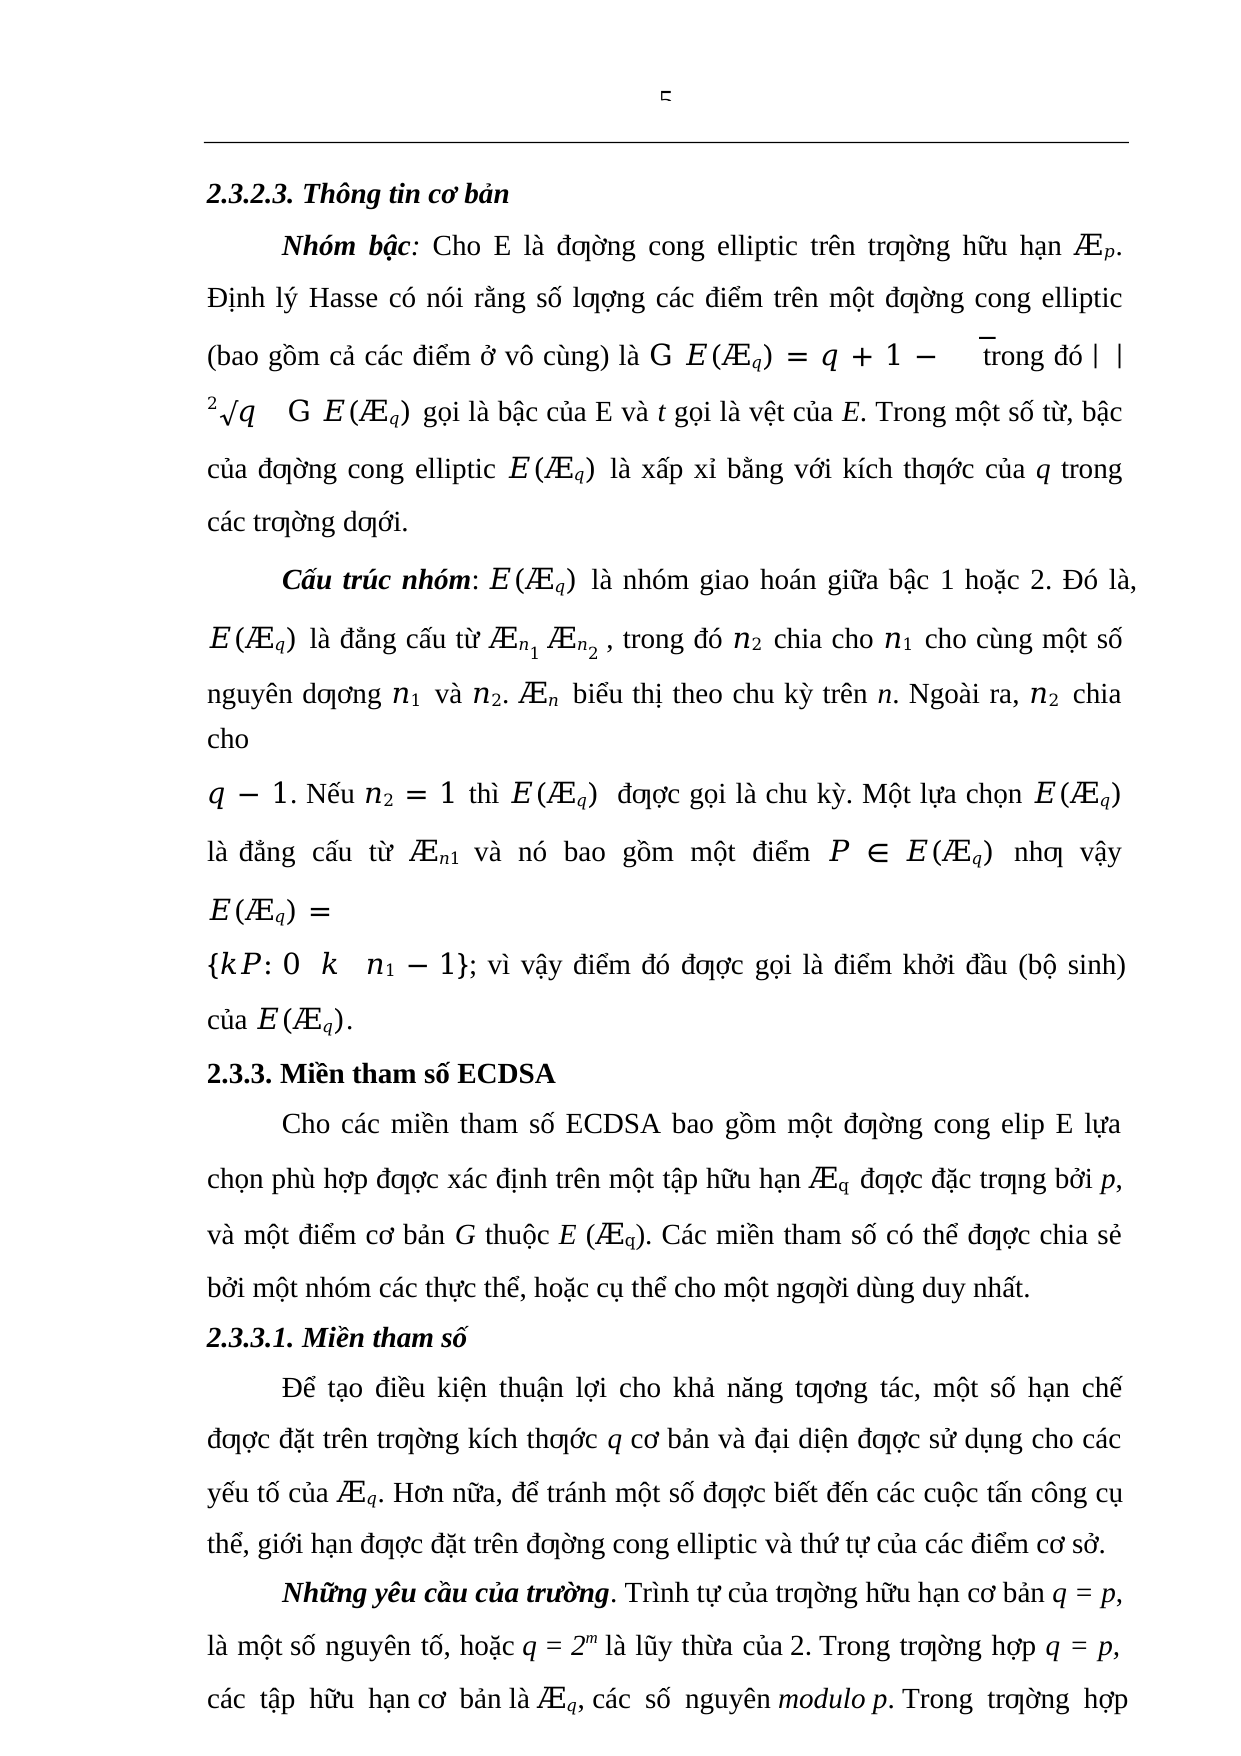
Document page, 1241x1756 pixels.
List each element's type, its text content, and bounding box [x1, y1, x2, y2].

text Những yêu cầu của trường. Trình tự của trƣờng hữu hạn cơ bản q = p, [282, 1577, 1140, 1609]
text các tập hữu hạn cơ bản là Æ𝑞, các số nguyên modulo p. Trong trƣờng hợp [207, 1680, 1140, 1715]
text của 𝐸(Æ𝑞). [207, 1001, 1140, 1036]
text Nhóm bậc: Cho E là đƣờng cong elliptic trên trƣờng hữu hạn Æ𝑝. Định lý Hasse có nói rằng số lƣợng các điểm trên một đƣờng cong elliptic (bao gồm cả các điểm ở vô cùng) là G 𝐸(Æ𝑞) = 𝑞 + 1 − trong đó | | 2√𝑞 G 𝐸(Æ𝑞) gọi là bậc của E và t gọi là vệt của E. Trong một số từ, bậc của đƣờng cong elliptic 𝐸(Æ𝑞) là xấp xỉ bằng với kích thƣớc của q trong các trƣờng dƣới. [207, 226, 1123, 537]
subtitle Miền tham số ECDSA [207, 1056, 1140, 1090]
text Cho các miền tham số ECDSA bao gồm một đƣờng cong elip E lựa chọn phù hợp đƣợc xác định trên một tập hữu hạn Æq đƣợc đặc trƣng bởi p, và một điểm cơ bản G thuộc E (Æq). Các miền tham số có thể đƣợc chia sẻ bởi một nhóm các thực thể, hoặc cụ thể cho một ngƣời dùng duy nhất. [207, 1106, 1123, 1303]
text Cấu trúc nhóm: 𝐸(Æ𝑞) là nhóm giao hoán giữa bậc 1 hoặc 2. Đó là, [282, 561, 1140, 596]
text Để tạo điều kiện thuận lợi cho khả năng tƣơng tác, một số hạn chế đƣợc đặt trên trƣờng kích thƣớc q cơ bản và đại diện đƣợc sử dụng cho các yếu tố của Æ𝑞. Hơn nữa, để tránh một số đƣợc biết đến các cuộc tấn công cụ thể, giới hạn đƣợc đặt trên đƣờng cong elliptic và thứ tự của các điểm cơ sở. [207, 1370, 1123, 1560]
subtitle Miền tham số [207, 1323, 1140, 1354]
text {𝑘𝑃: 0 𝑘 𝑛1 − 1}; vì vậy điểm đó đƣợc gọi là điểm khởi đầu (bộ sinh) [207, 949, 1140, 981]
subtitle Thông tin cơ bản [207, 176, 1140, 209]
text là một số nguyên tố, hoặc q = 2m là lũy thừa của 2. Trong trƣờng hợp q = p, [207, 1627, 1140, 1662]
text 𝐸(Æ𝑞) là đẳng cấu từ Æ𝑛1 Æ𝑛2 , trong đó 𝑛2 chia cho 𝑛1 cho cùng một số nguyên dƣơng 𝑛1 và 𝑛2. Æ𝑛 biểu thị theo chu kỳ trên n. Ngoài ra, 𝑛2 chia cho [207, 619, 1123, 755]
text 𝑞 − 1. Nếu 𝑛2 = 1 thì 𝐸(Æ𝑞) đƣợc gọi là chu kỳ. Một lựa chọn 𝐸(Æ𝑞) là đẳng cấu từ Æ𝑛1 và nó bao gồm một điểm 𝑃 ∈ 𝐸(Æ𝑞) nhƣ vậy 𝐸(Æ𝑞) = [207, 775, 1123, 926]
